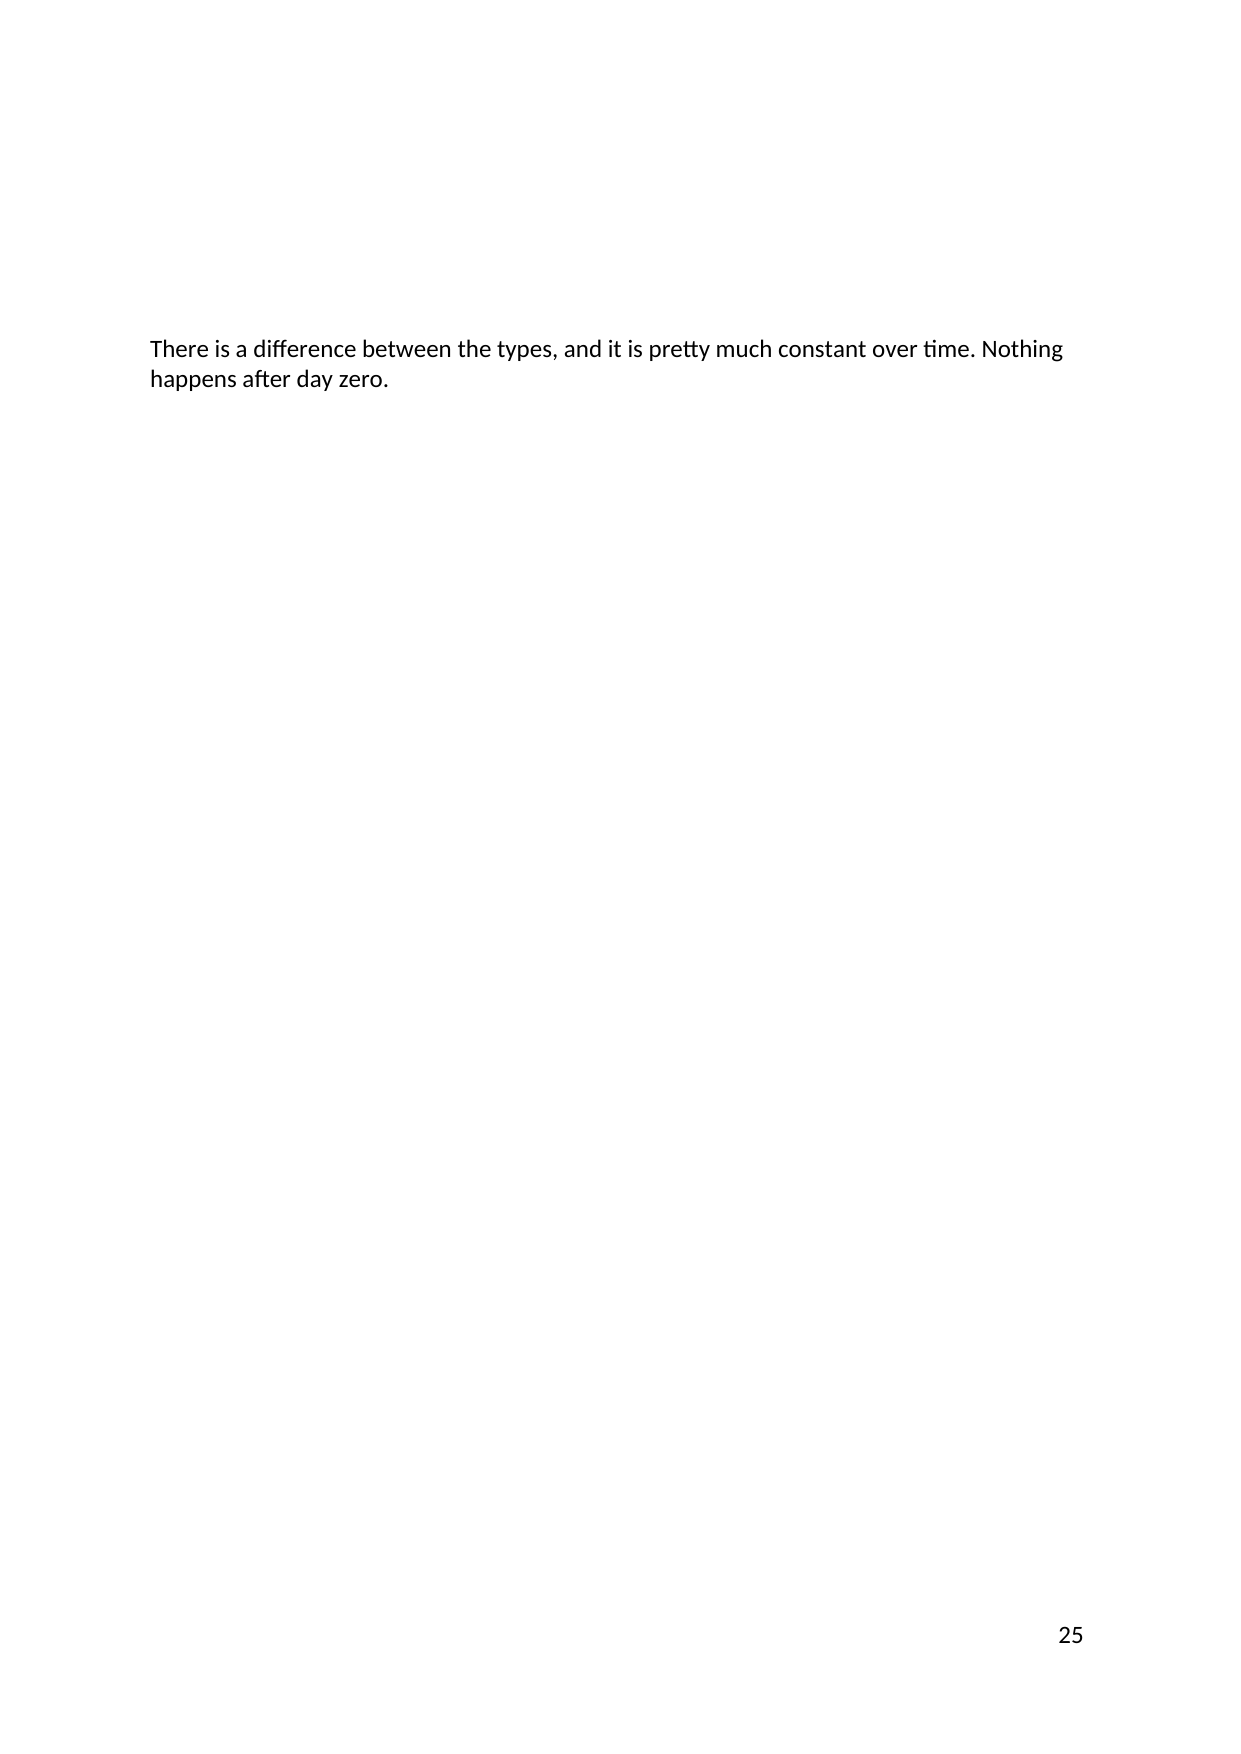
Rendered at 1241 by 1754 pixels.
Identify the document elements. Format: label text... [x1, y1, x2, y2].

text There is a difference between the types, and it is pretty much constant over time. Nothing happens after day zero. [150, 333, 1090, 394]
